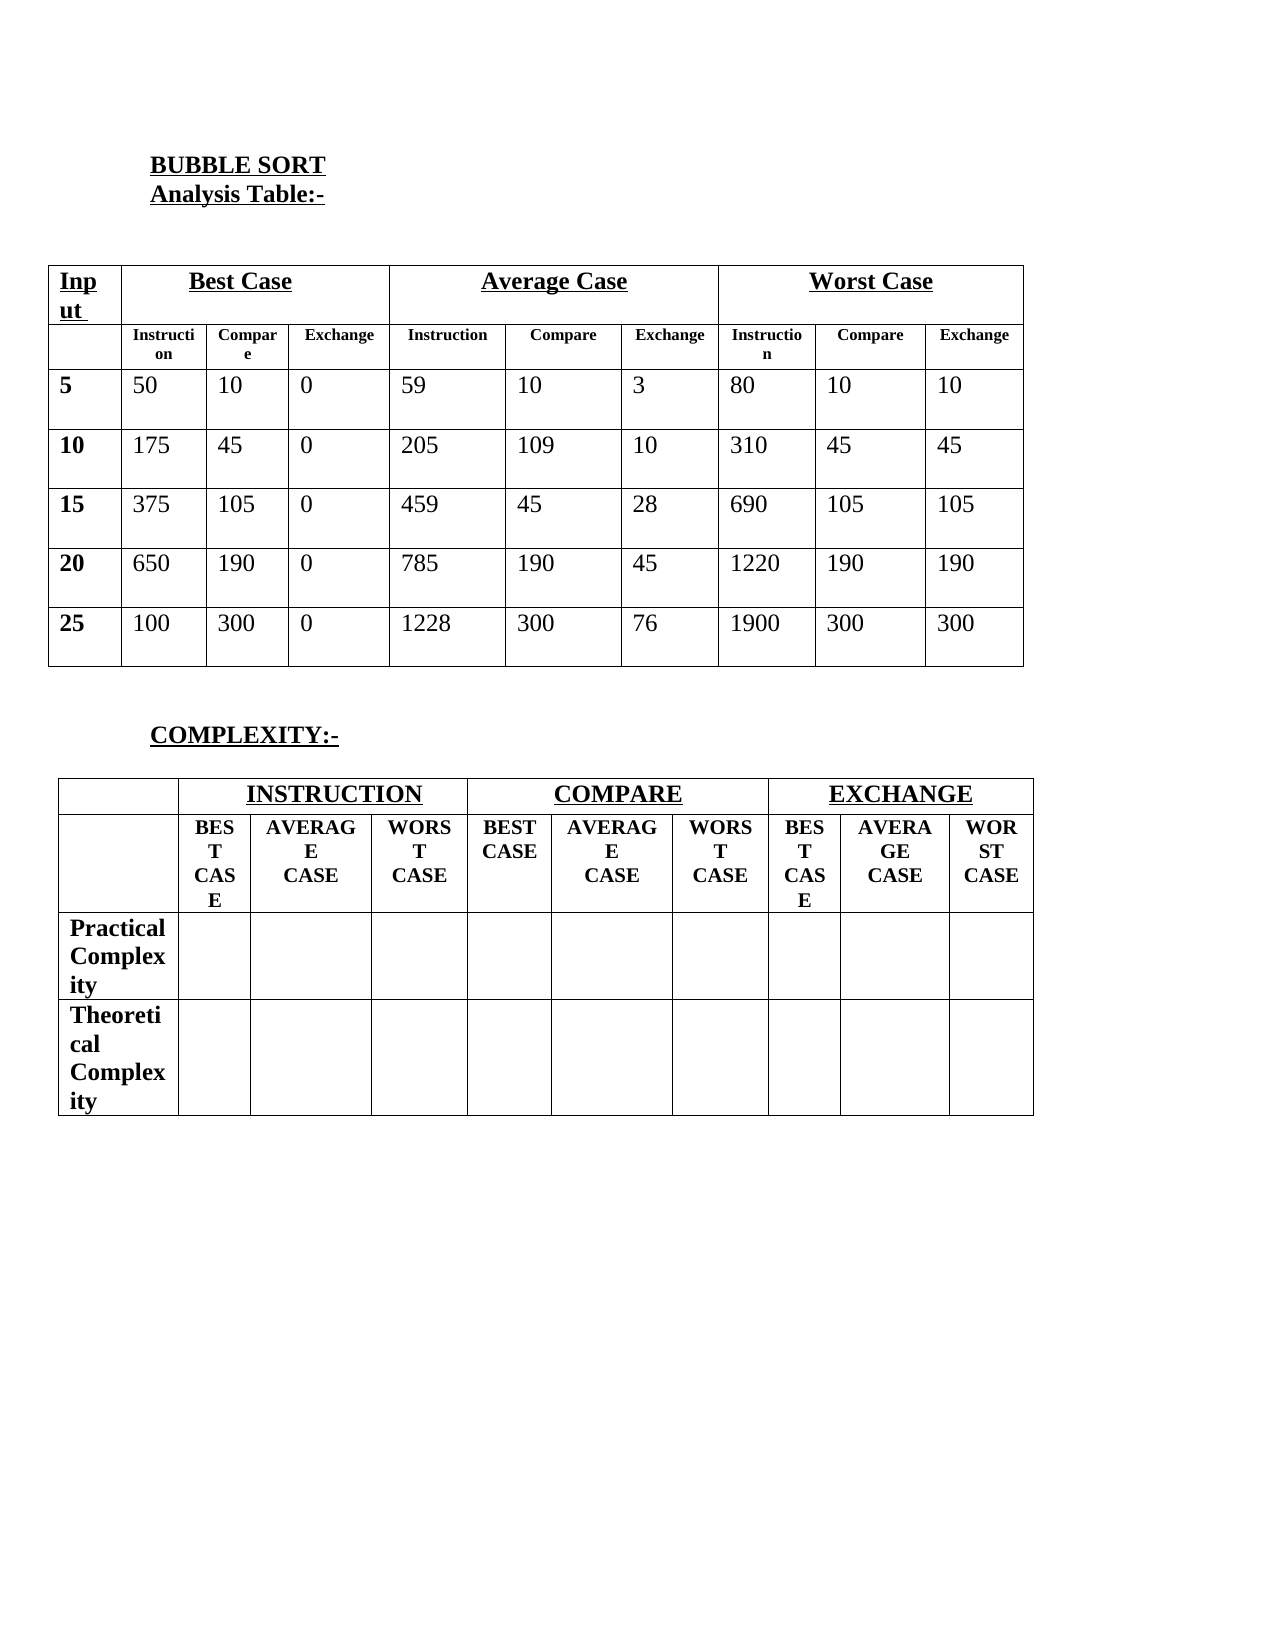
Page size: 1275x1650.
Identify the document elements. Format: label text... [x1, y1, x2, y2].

table_cell [552, 913, 672, 999]
table_cell 690 [719, 489, 815, 547]
table_cell Theoretical Complexity [59, 1000, 178, 1115]
table_cell BEST CASE [179, 815, 250, 912]
table_cell 10 [506, 370, 621, 429]
table_cell 1900 [719, 608, 815, 666]
table_header EXCHANGE [769, 779, 1033, 814]
table_cell [769, 913, 840, 999]
table_cell [49, 325, 121, 369]
table_cell 190 [926, 549, 1023, 607]
table_cell Exchange [289, 325, 389, 369]
table_header Average Case [390, 266, 718, 323]
table_cell 0 [289, 608, 389, 666]
table_cell 459 [390, 489, 505, 547]
text BUBBLE SORT [150, 150, 1125, 179]
table_cell BEST CASE [468, 815, 551, 912]
table_header INSTRUCTION [179, 779, 467, 814]
table_cell 785 [390, 549, 505, 607]
table_header Worst Case [719, 266, 1023, 323]
table_cell 10 [622, 430, 718, 488]
table_header COMPARE [468, 779, 768, 814]
text Analysis Table:- [150, 179, 1125, 207]
table_cell 10 [926, 370, 1023, 429]
table_cell AVERAGE CASE [552, 815, 672, 912]
table_cell Instruction [122, 325, 206, 369]
table_cell 300 [207, 608, 288, 666]
table_cell 28 [622, 489, 718, 547]
table_cell [769, 1000, 840, 1115]
table_cell 0 [289, 549, 389, 607]
table_cell [673, 913, 768, 999]
table_cell [468, 1000, 551, 1115]
table_cell 45 [816, 430, 925, 488]
table_cell [372, 1000, 467, 1115]
table_cell [372, 913, 467, 999]
table_header Best Case [122, 266, 389, 323]
table_cell [251, 1000, 371, 1115]
table_cell 300 [506, 608, 621, 666]
table_cell WORST CASE [673, 815, 768, 912]
table_cell [950, 913, 1033, 999]
table_cell 109 [506, 430, 621, 488]
table_cell [59, 815, 178, 912]
table_cell 10 [49, 430, 121, 488]
table_cell 300 [926, 608, 1023, 666]
table_cell 50 [122, 370, 206, 429]
table_header Input [49, 266, 121, 323]
table_cell 105 [816, 489, 925, 547]
table_cell [950, 1000, 1033, 1115]
table_cell Instruction [390, 325, 505, 369]
table_cell 190 [207, 549, 288, 607]
table_cell Compare [816, 325, 925, 369]
table_cell 5 [49, 370, 121, 429]
table_cell AVERAGE CASE [251, 815, 371, 912]
table_cell 10 [816, 370, 925, 429]
table_cell Instruction [719, 325, 815, 369]
table_cell 205 [390, 430, 505, 488]
table_cell 45 [506, 489, 621, 547]
table_cell 0 [289, 430, 389, 488]
table_cell 3 [622, 370, 718, 429]
table_cell Exchange [926, 325, 1023, 369]
table_cell [552, 1000, 672, 1115]
table_cell [841, 1000, 949, 1115]
table_cell 15 [49, 489, 121, 547]
table_header [59, 779, 178, 814]
table_cell 650 [122, 549, 206, 607]
table_cell 175 [122, 430, 206, 488]
table_cell 190 [506, 549, 621, 607]
table_cell 100 [122, 608, 206, 666]
table_cell 105 [926, 489, 1023, 547]
table_cell 45 [622, 549, 718, 607]
table_cell 76 [622, 608, 718, 666]
table_cell Practical Complexity [59, 913, 178, 999]
table_cell Exchange [622, 325, 718, 369]
table_cell 25 [49, 608, 121, 666]
table_cell 375 [122, 489, 206, 547]
table_cell [251, 913, 371, 999]
table_cell 0 [289, 370, 389, 429]
table_cell [179, 1000, 250, 1115]
table_cell [673, 1000, 768, 1115]
table_cell 1220 [719, 549, 815, 607]
table_cell 300 [816, 608, 925, 666]
table_cell 45 [926, 430, 1023, 488]
table_cell 20 [49, 549, 121, 607]
table_cell WORST CASE [372, 815, 467, 912]
table_cell BEST CASE [769, 815, 840, 912]
table_cell 1228 [390, 608, 505, 666]
table_cell 59 [390, 370, 505, 429]
table_cell 45 [207, 430, 288, 488]
table_cell 105 [207, 489, 288, 547]
table_cell AVERAGE CASE [841, 815, 949, 912]
table_cell 310 [719, 430, 815, 488]
table_cell 80 [719, 370, 815, 429]
text COMPLEXITY:- [150, 720, 1125, 749]
table_cell 0 [289, 489, 389, 547]
table_cell [179, 913, 250, 999]
table_cell 10 [207, 370, 288, 429]
table_cell [841, 913, 949, 999]
table_cell [468, 913, 551, 999]
table_cell Compare [506, 325, 621, 369]
table_cell WORST CASE [950, 815, 1033, 912]
table_cell Compare [207, 325, 288, 369]
table_cell 190 [816, 549, 925, 607]
